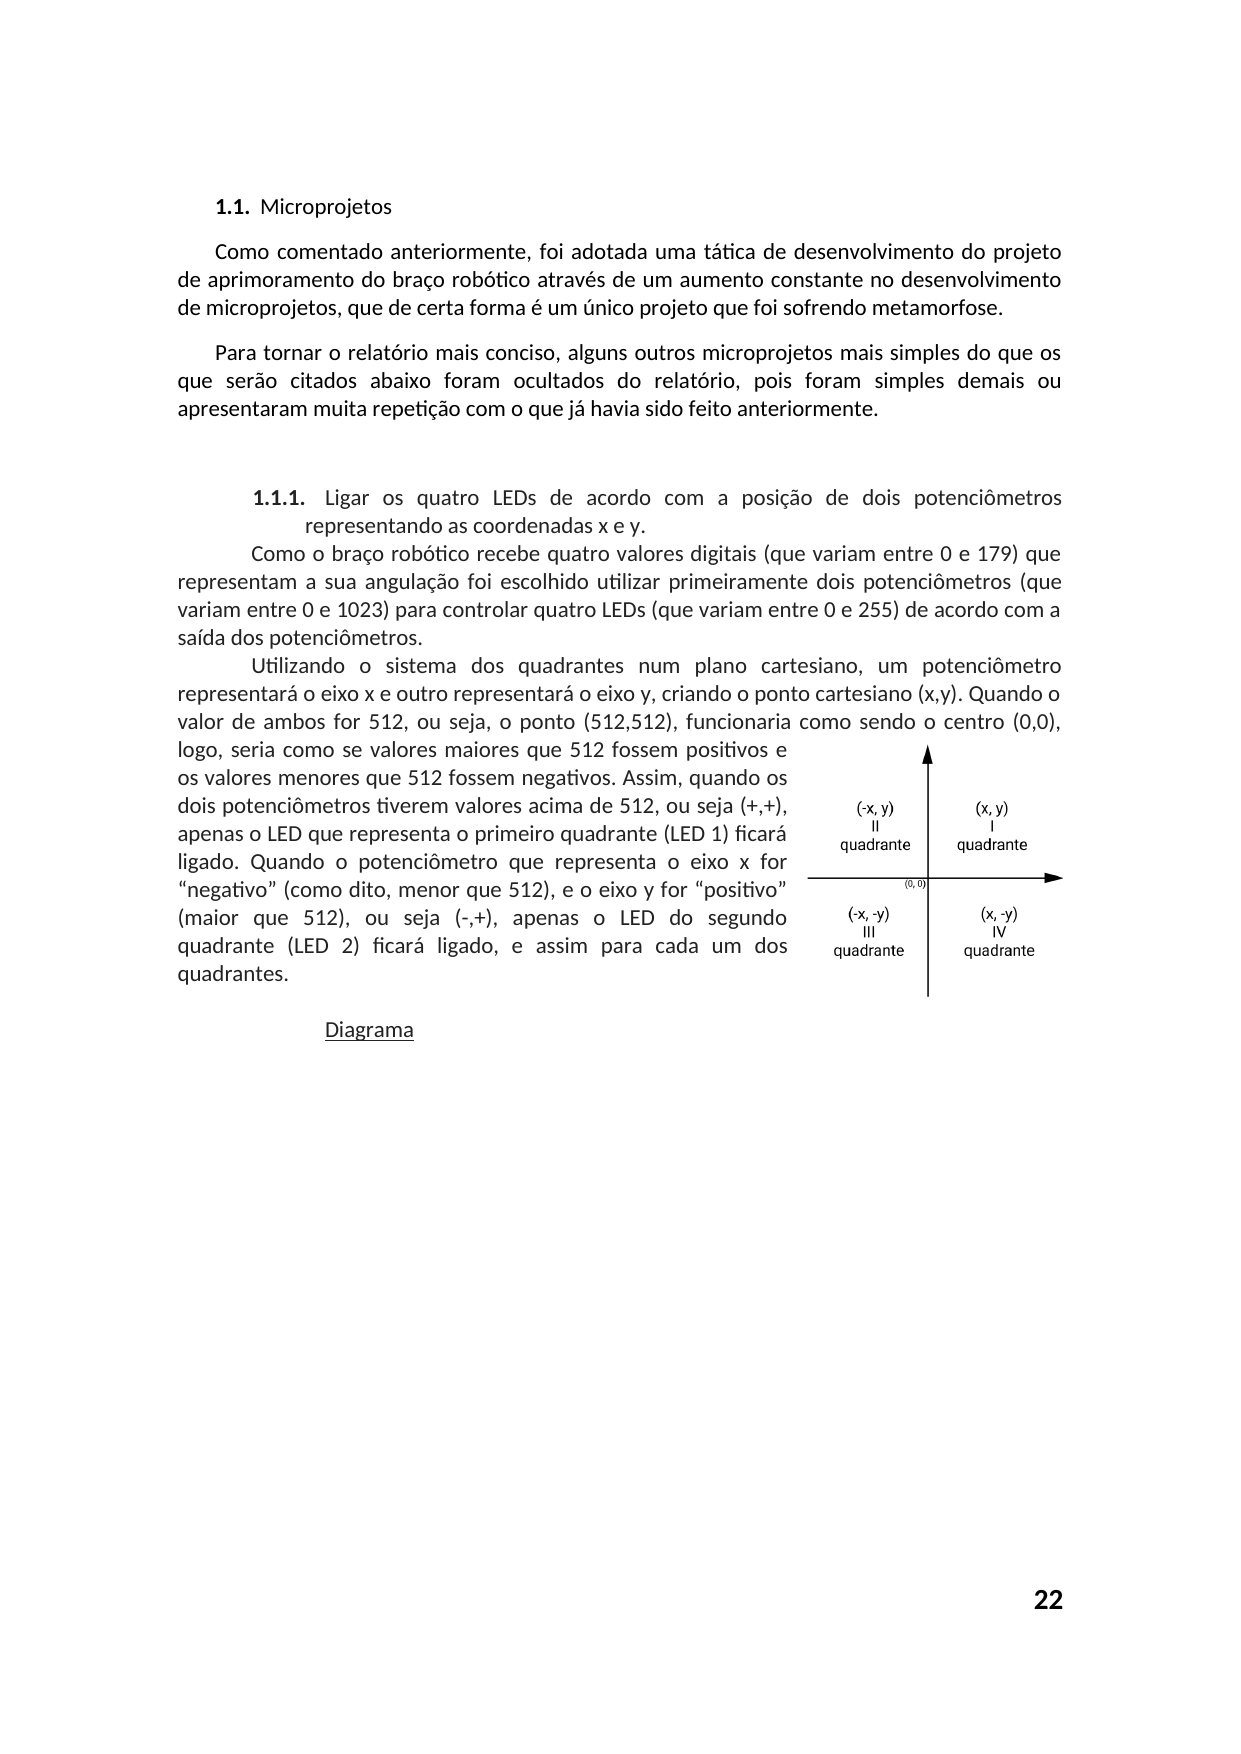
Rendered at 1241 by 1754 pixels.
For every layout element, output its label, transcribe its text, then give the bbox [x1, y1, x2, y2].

text Como comentado anteriormente, foi adotada uma tática de desenvolvimento do projeto de aprimoramento do braço robótico através de um aumento constante no desenvolvimento de microprojetos, que de certa forma é um único projeto que foi sofrendo metamorfose. [177, 237, 1063, 321]
list Microprojetos [215, 192, 1063, 220]
text Utilizando o sistema dos quadrantes num plano cartesiano, um potenciômetro representará o eixo x e outro representará o eixo y, criando o ponto cartesiano (x,y). Quando o valor de ambos for 512, ou seja, o ponto (512,512), funcionaria como sendo o centro (0,0), logo, seria como se valores maiores que 512 fossem positivos e os valores menores que 512 fossem negativos. Assim, quando os dois potenciômetros tiverem valores acima de 512, ou seja (+,+), apenas o LED que representa o primeiro quadrante (LED 1) ficará ligado. Quando o potenciômetro que representa o eixo x for “negativo” (como dito, menor que 512), e o eixo y for “positivo” (maior que 512), ou seja (-,+), apenas o LED do segundo quadrante (LED 2) ficará ligado, e assim para cada um dos quadrantes. [177, 651, 1063, 987]
text Para tornar o relatório mais conciso, alguns outros microprojetos mais simples do que os que serão citados abaixo foram ocultados do relatório, pois foram simples demais ou apresentaram muita repetição com o que já havia sido feito anteriormente. [177, 338, 1063, 422]
picture [807, 744, 1063, 997]
text Como o braço robótico recebe quatro valores digitais (que variam entre 0 e 179) que representam a sua angulação foi escolhido utilizar primeiramente dois potenciômetros (que variam entre 0 e 1023) para controlar quatro LEDs (que variam entre 0 e 255) de acordo com a saída dos potenciômetros. [177, 539, 1063, 651]
list Diagrama [325, 1016, 1063, 1043]
list Ligar os quatro LEDs de acordo com a posição de dois potenciômetros representando as coordenadas x e y. [252, 483, 1063, 539]
